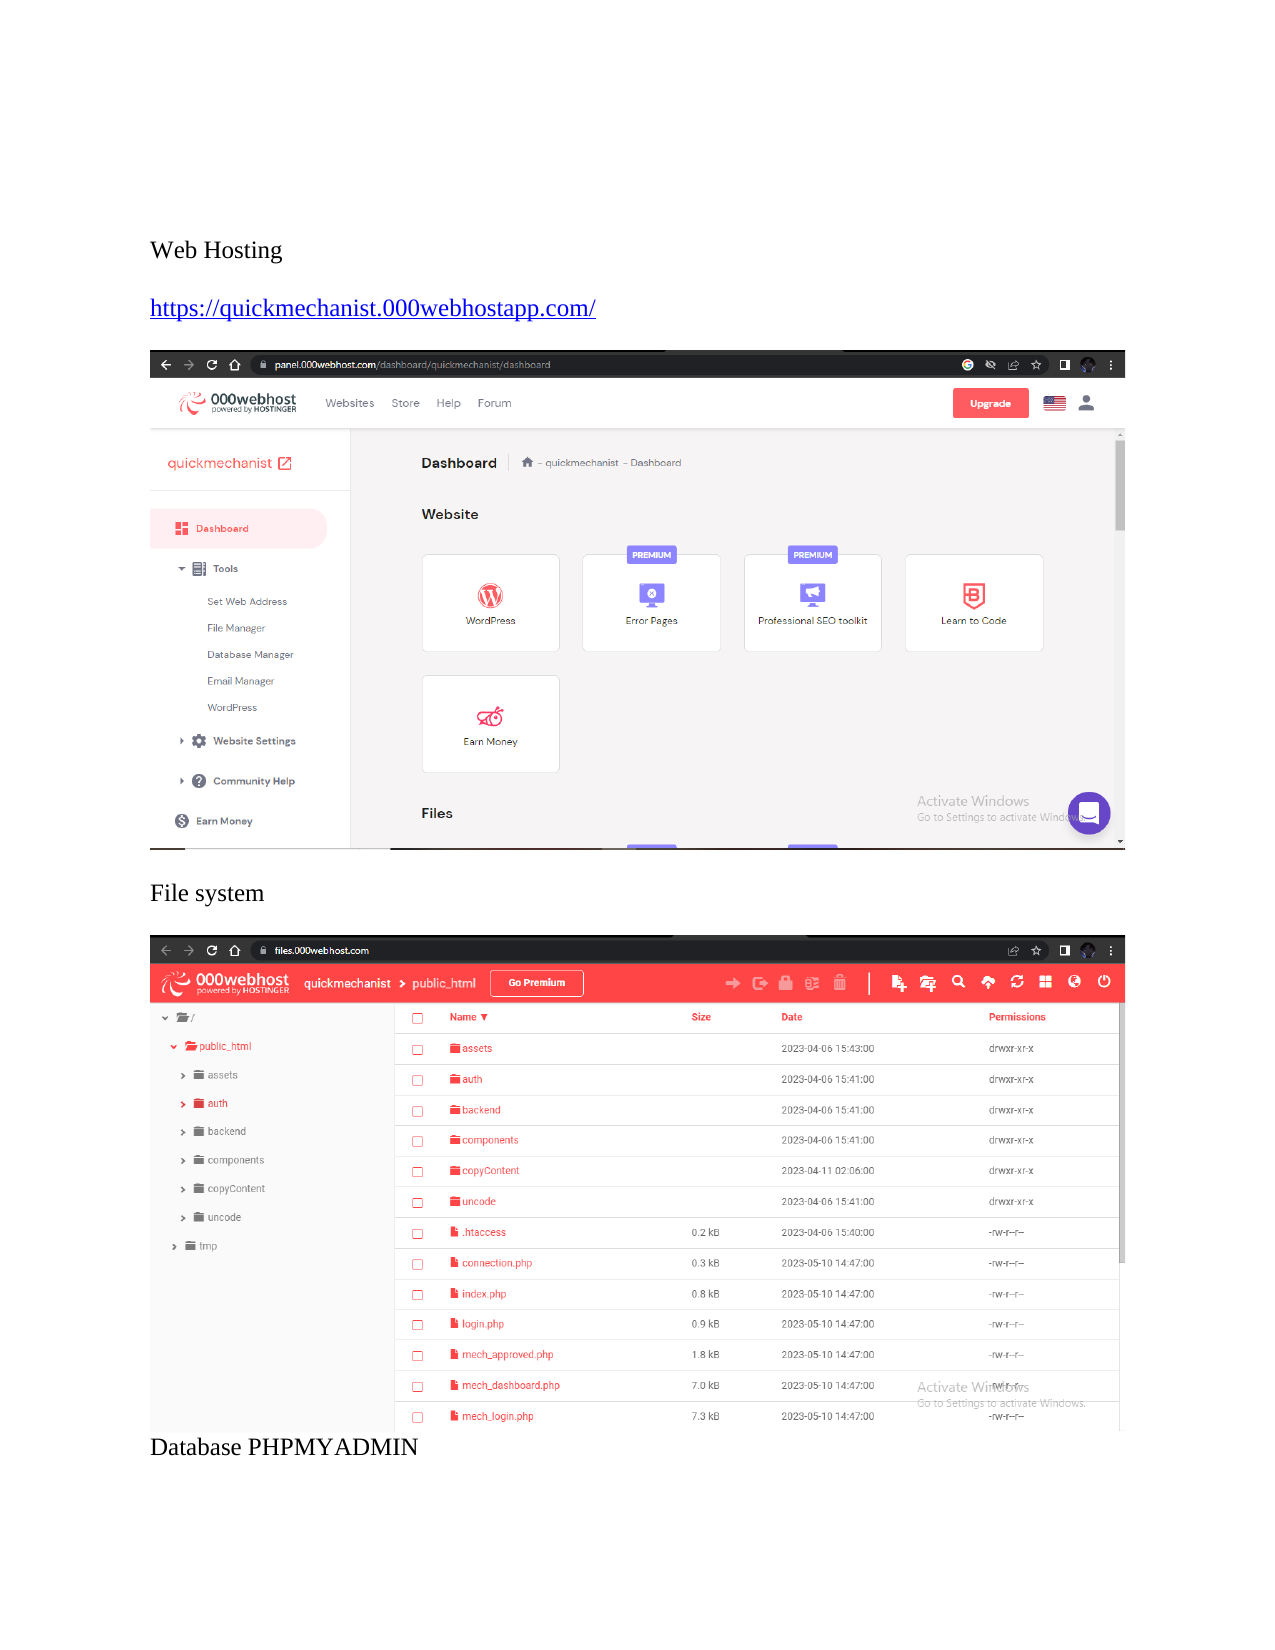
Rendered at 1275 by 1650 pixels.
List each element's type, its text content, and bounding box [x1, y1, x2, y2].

text https://quickmechanist.000webhostapp.com/ [150, 293, 1125, 322]
text File system [150, 878, 1125, 907]
text Database PHPMYADMIN [150, 1433, 1125, 1461]
picture [150, 350, 1125, 850]
picture [150, 935, 1125, 1433]
text Web Hosting [150, 236, 1125, 264]
